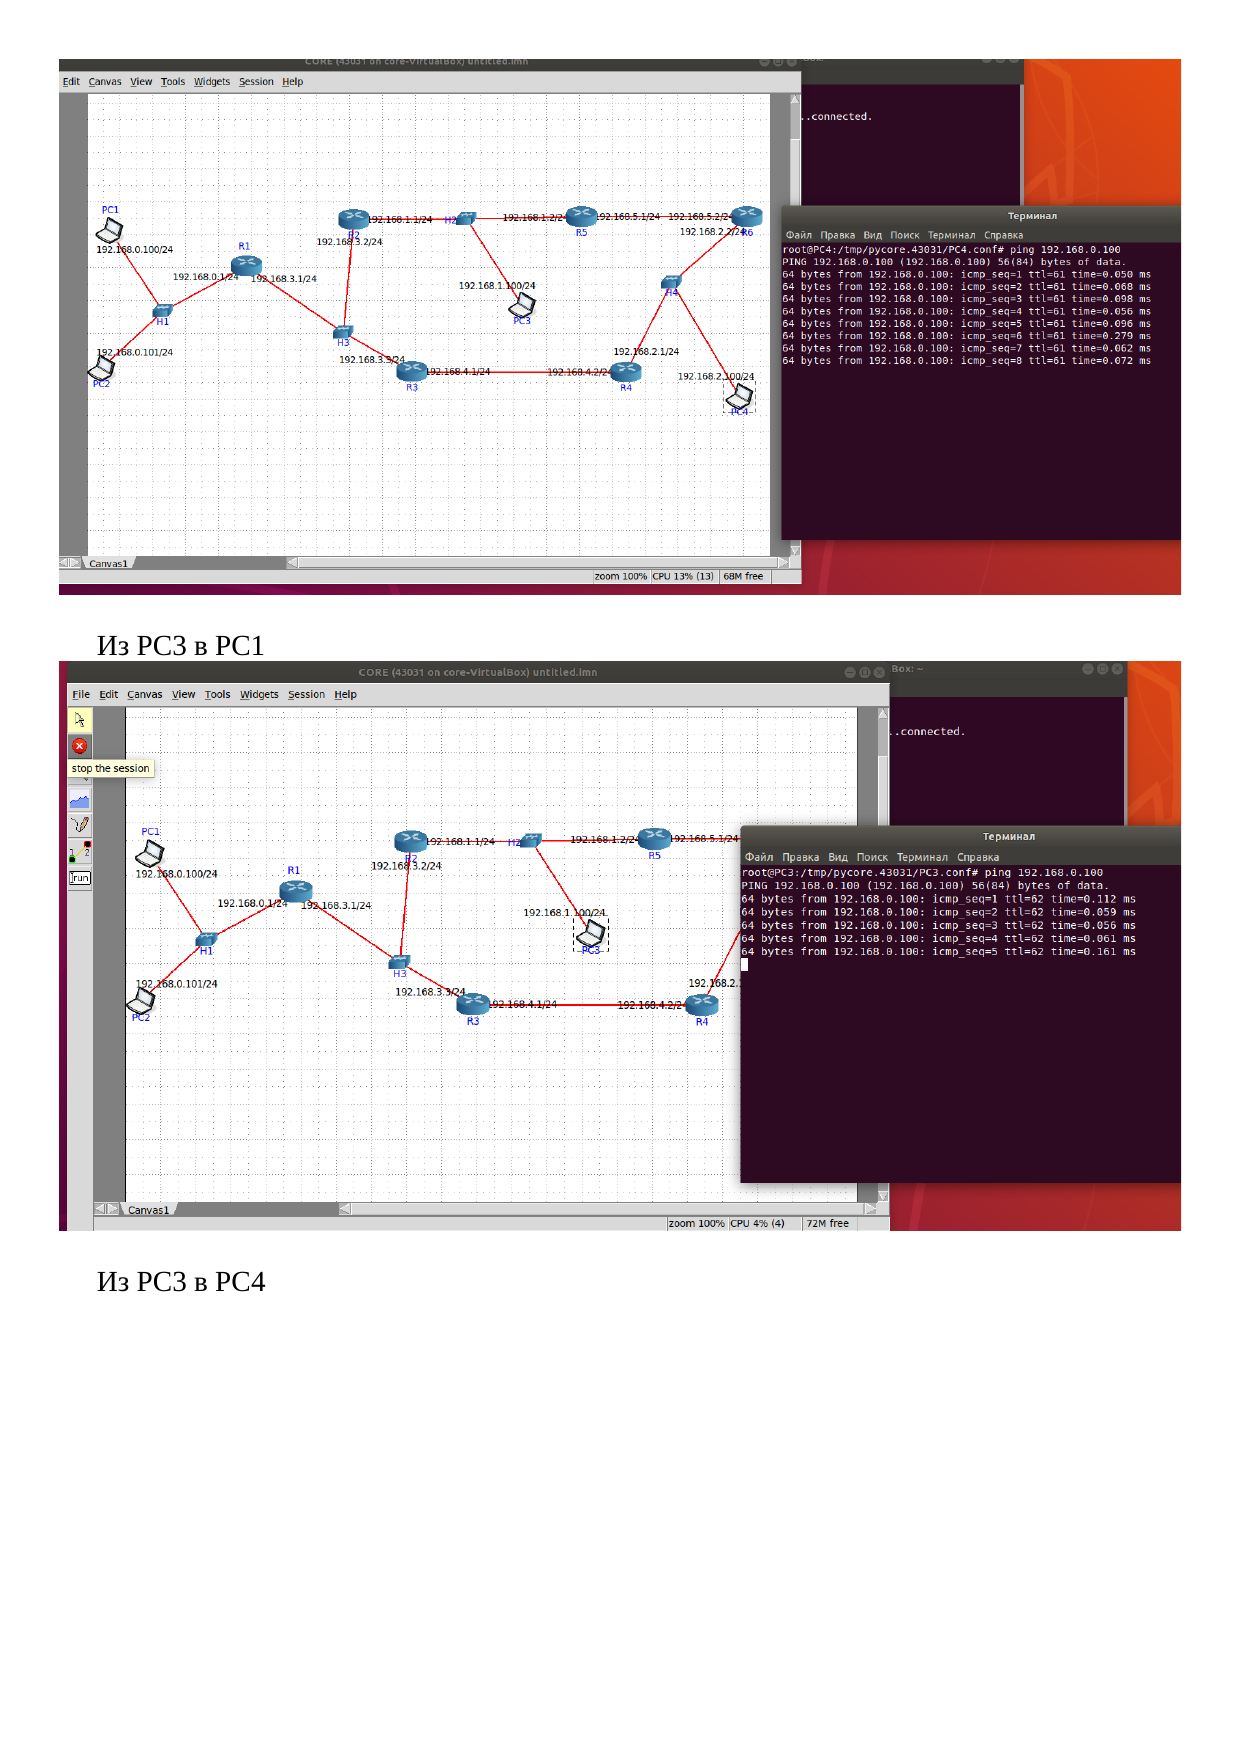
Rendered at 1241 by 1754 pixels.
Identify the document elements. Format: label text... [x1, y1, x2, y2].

text Из PC3 в PC1 [97, 628, 1181, 661]
text Из PC3 в PC4 [97, 1264, 1181, 1298]
picture [59, 59, 1182, 595]
picture [59, 661, 1182, 1231]
